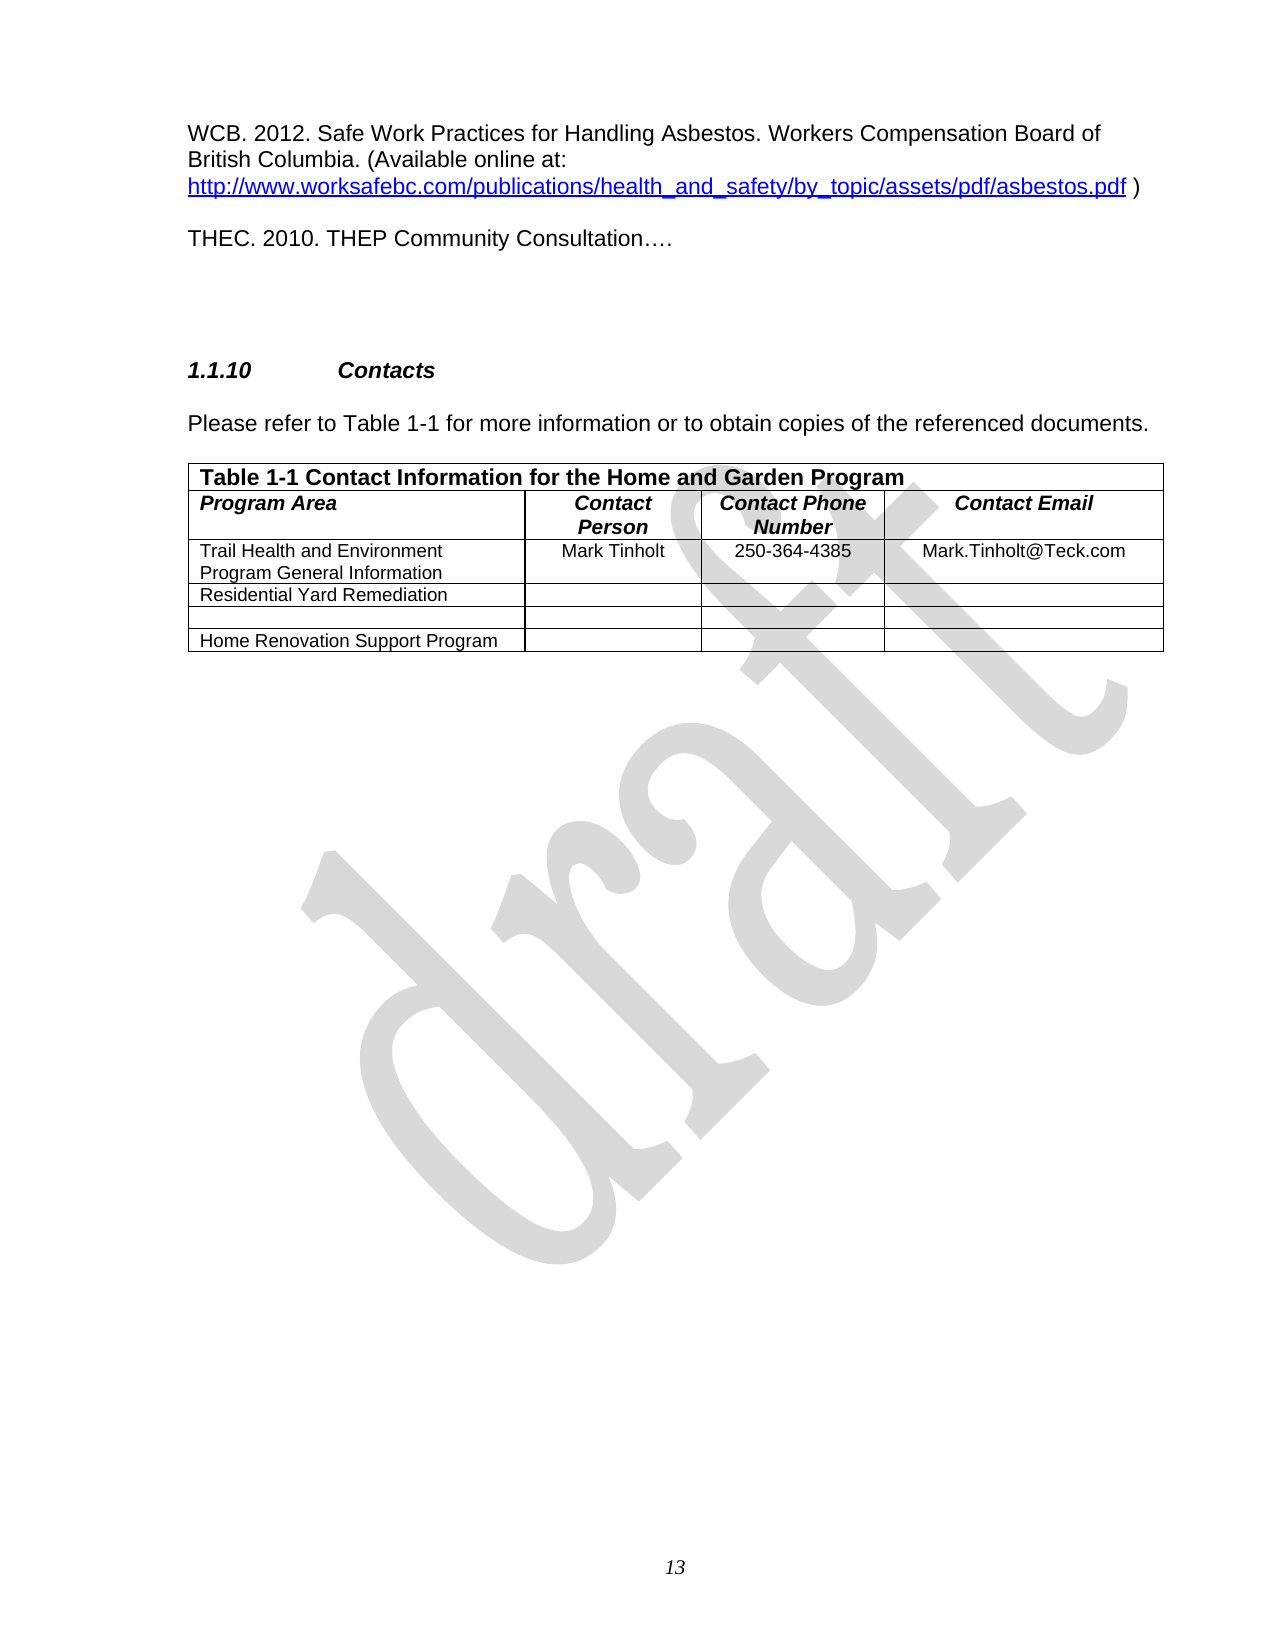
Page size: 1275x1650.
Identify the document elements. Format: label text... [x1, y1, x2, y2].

table_cell [702, 629, 884, 651]
subtitle Contacts [187, 357, 1162, 383]
list THEC. 2010. THEP Community Consultation…. [187, 225, 1162, 252]
table_cell Contact Phone Number [702, 491, 884, 539]
list Please refer to Table 1-1 for more information or to obtain copies of the referenced documents. [187, 410, 1162, 436]
table_cell [526, 584, 701, 606]
table_cell Mark.Tinholt@Teck.com [885, 540, 1163, 583]
table_cell 250-364-4385 [702, 540, 884, 583]
table_cell [189, 607, 524, 628]
table_cell [702, 607, 884, 628]
table_cell Contact Person [526, 491, 701, 539]
table_cell [526, 607, 701, 628]
table_header Table 1-1 Contact Information for the Home and Garden Program [189, 464, 1163, 490]
table_cell [885, 584, 1163, 606]
table_cell [885, 629, 1163, 651]
table_cell Program Area [189, 491, 524, 539]
table_cell [526, 629, 701, 651]
table_cell Contact Email [885, 491, 1163, 539]
table_cell [885, 607, 1163, 628]
table_cell Mark Tinholt [526, 540, 701, 583]
table_cell [702, 584, 884, 606]
list WCB. 2012. Safe Work Practices for Handling Asbestos. Workers Compensation Board of British Columbia. (Available online at: http://www.worksafebc.com/publications/health_and_safety/by_topic/assets/pdf/asbestos.pdf ) [187, 120, 1162, 199]
table_cell Home Renovation Support Program [189, 629, 524, 651]
table_cell Residential Yard Remediation [189, 584, 524, 606]
table_cell Trail Health and Environment Program General Information [189, 540, 524, 583]
